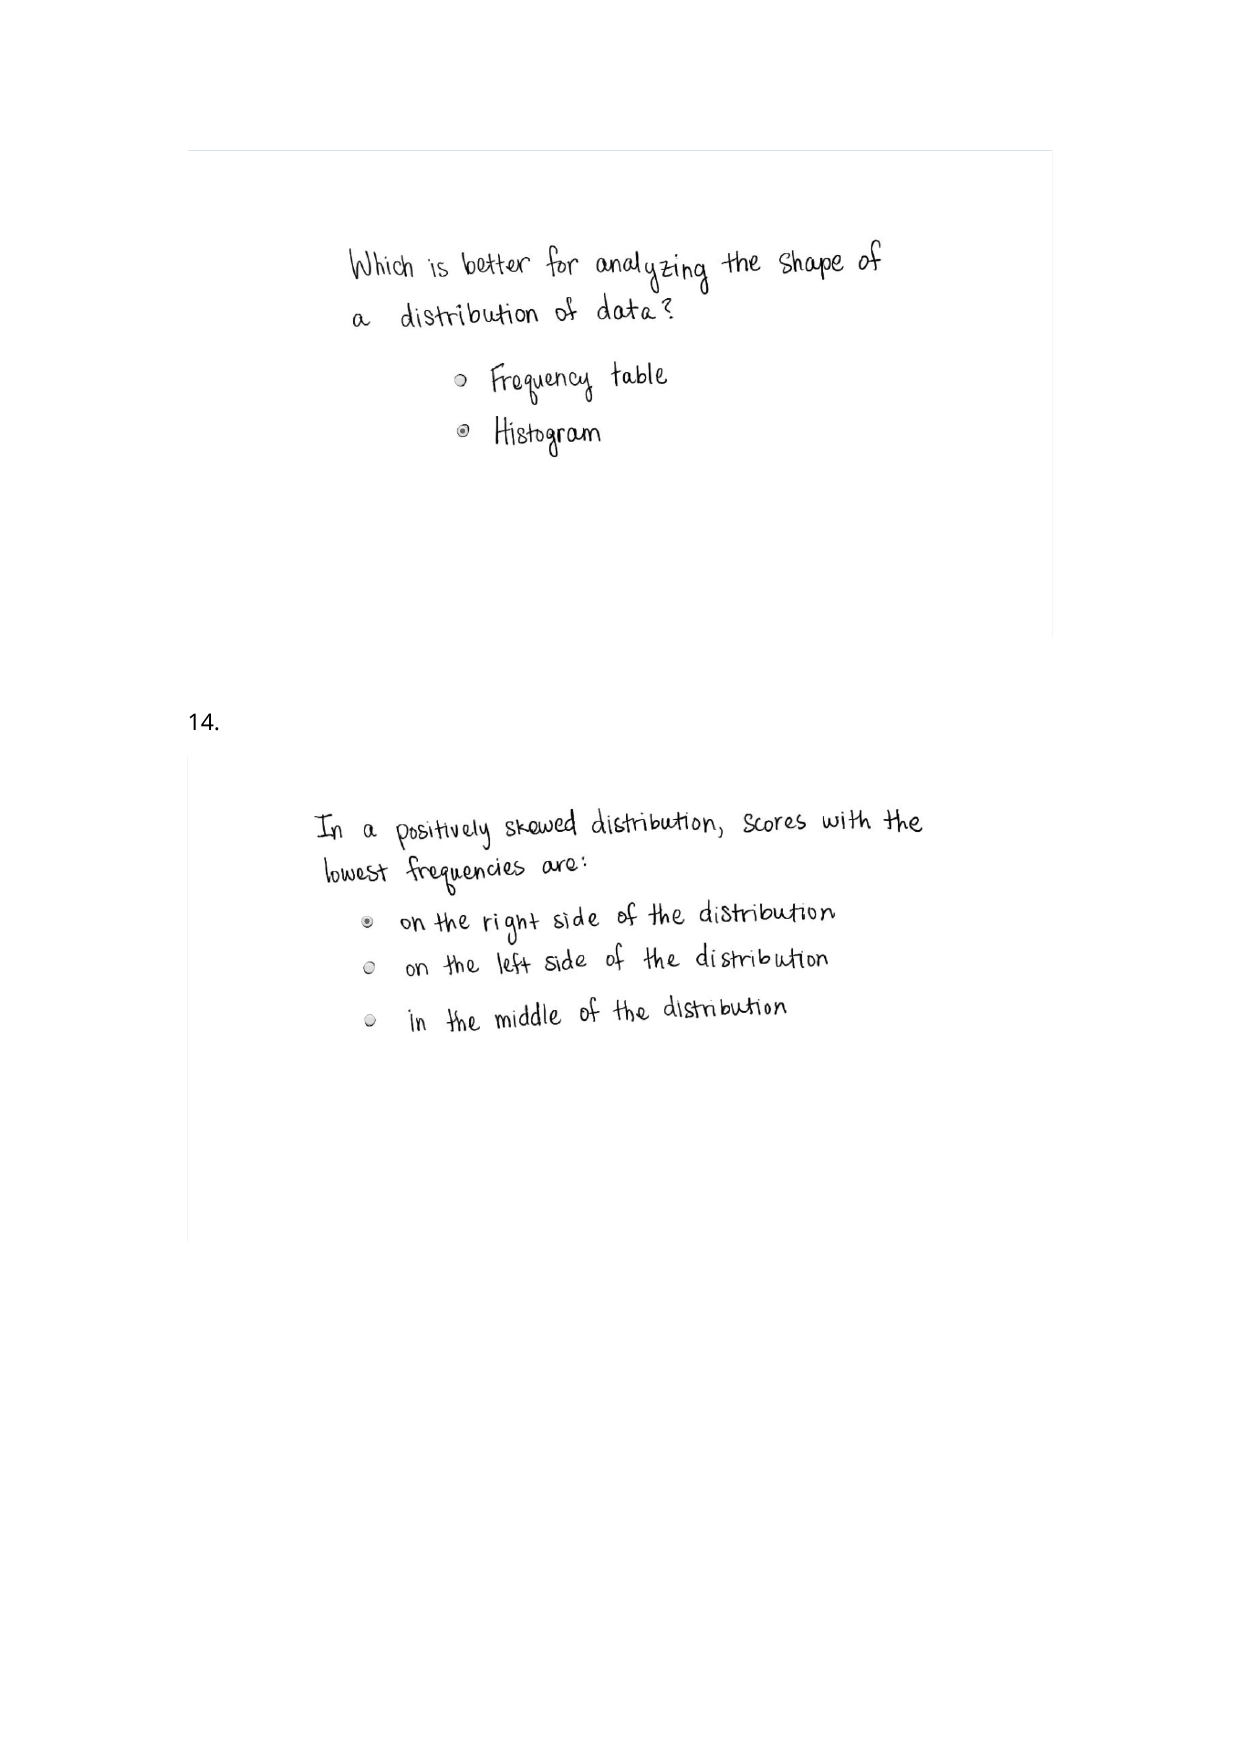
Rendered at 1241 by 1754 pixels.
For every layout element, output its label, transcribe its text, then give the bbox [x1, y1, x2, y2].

text 14. [187, 706, 1053, 737]
picture [187, 150, 1053, 637]
picture [187, 756, 1053, 1242]
